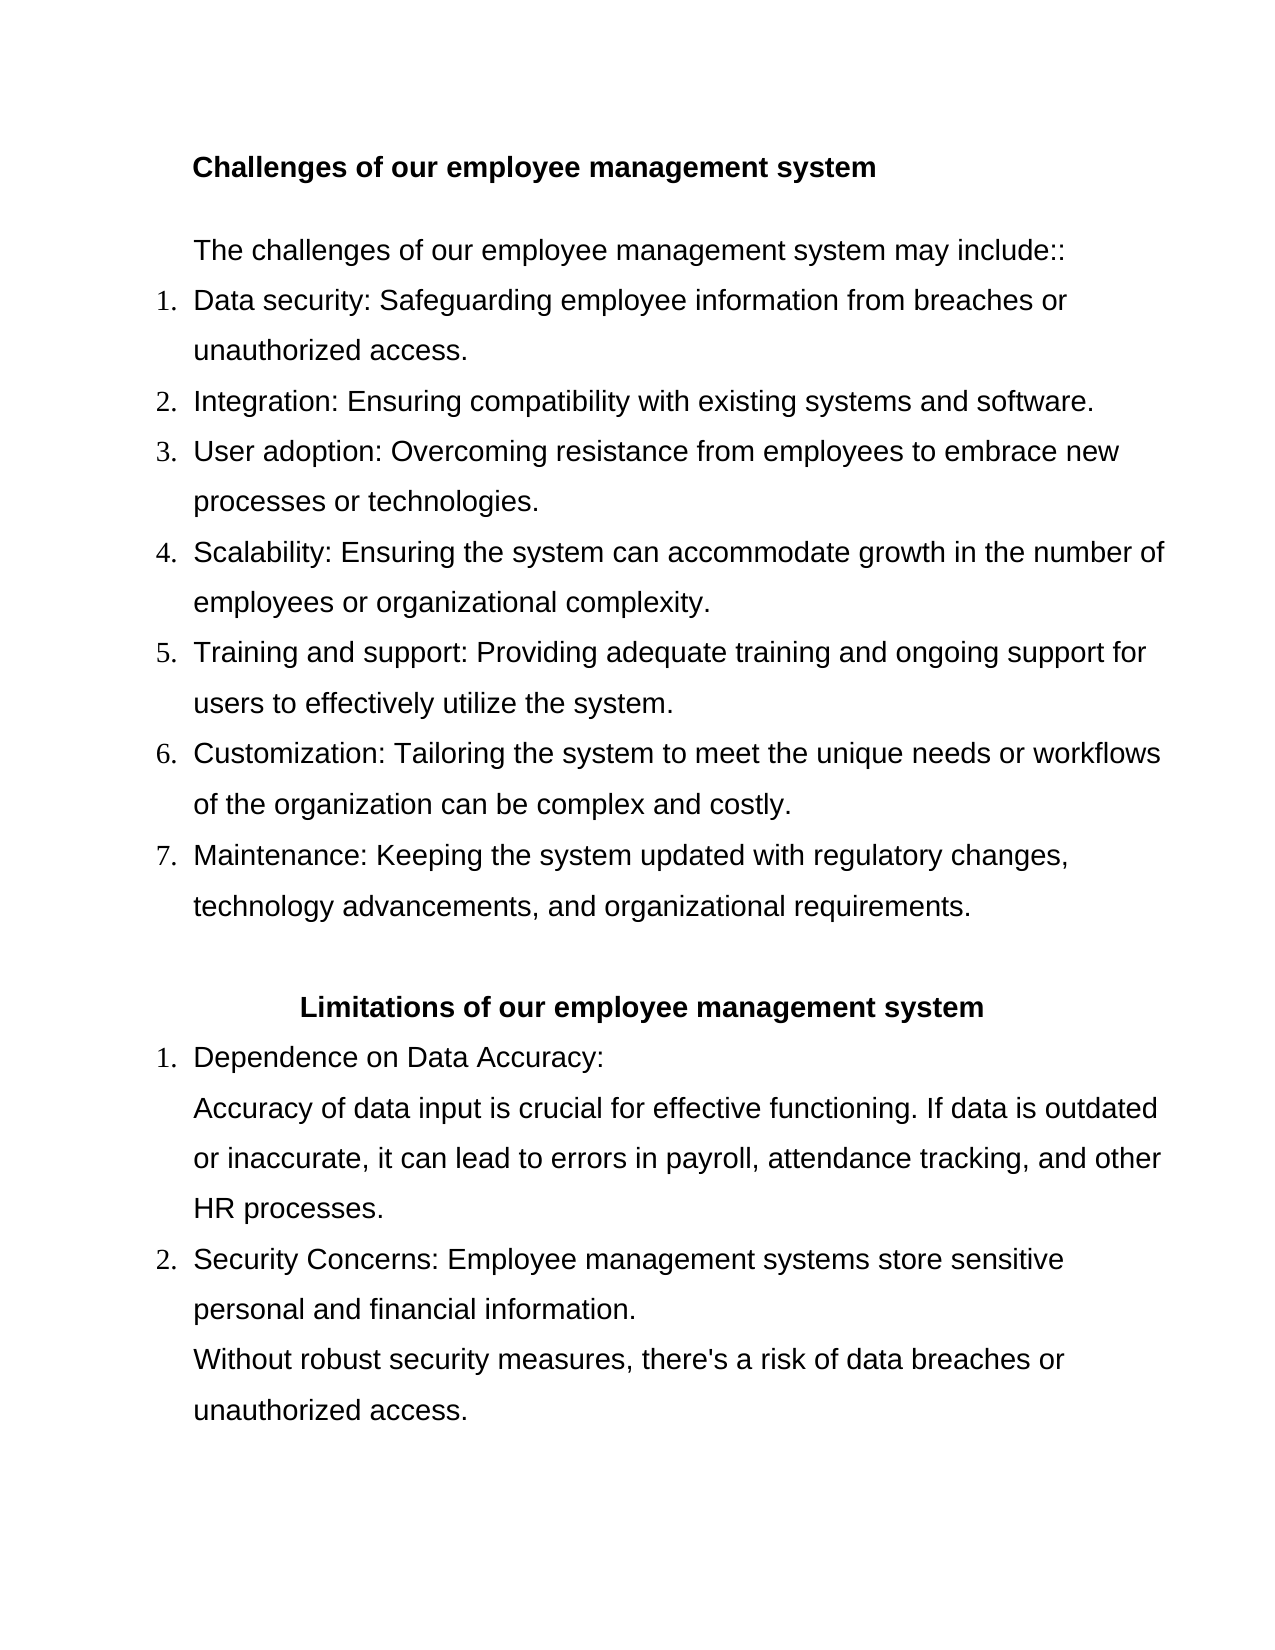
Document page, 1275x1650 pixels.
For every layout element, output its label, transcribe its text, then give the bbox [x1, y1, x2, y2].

list Dependence on Data Accuracy: Accuracy of data input is crucial for effective functioning. If data is outdated or inaccurate, it can lead to errors in payroll, attendance tracking, and other HR processes. [156, 1040, 1167, 1225]
text Challenges of our employee management system [177, 150, 1167, 183]
list Customization: Tailoring the system to meet the unique needs or workflows of the organization can be complex and costly. [156, 736, 1167, 820]
list Security Concerns: Employee management systems store sensitive personal and financial information. Without robust security measures, there's a risk of data breaches or unauthorized access. [156, 1242, 1167, 1426]
list Training and support: Providing adequate training and ongoing support for users to effectively utilize the system. [156, 636, 1167, 719]
text The challenges of our employee management system may include:: [193, 233, 1167, 266]
list Scalability: Ensuring the system can accommodate growth in the number of employees or organizational complexity. [156, 535, 1167, 619]
list Data security: Safeguarding employee information from breaches or unauthorized access. [156, 283, 1167, 367]
list ﻿﻿﻿Maintenance: Keeping the system updated with regulatory changes, technology advancements, and organizational requirements. [156, 837, 1167, 923]
list Integration: Ensuring compatibility with existing systems and software. [156, 384, 1167, 417]
text Limitations of our employee management system [118, 990, 1167, 1023]
list User adoption: Overcoming resistance from employees to embrace new processes or technologies. [156, 434, 1167, 518]
